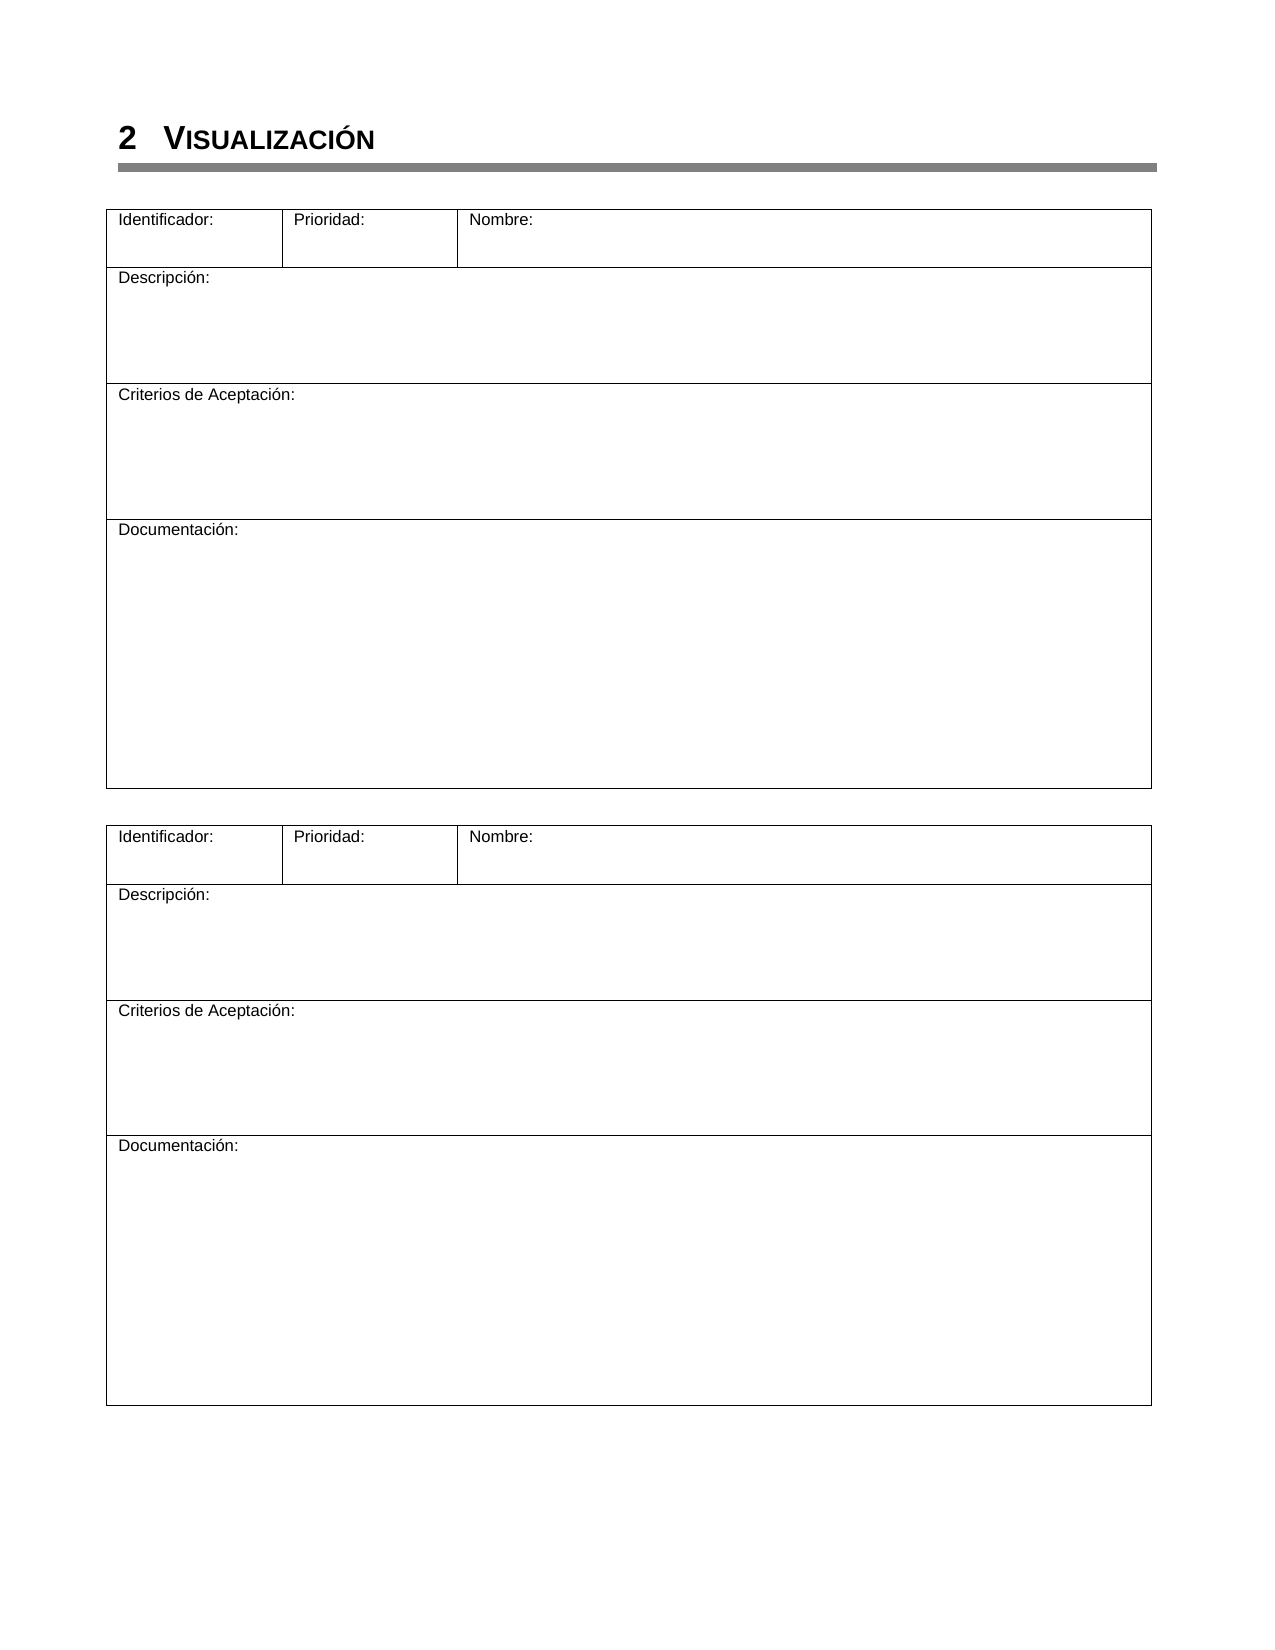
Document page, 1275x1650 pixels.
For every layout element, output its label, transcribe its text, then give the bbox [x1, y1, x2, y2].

table_header Prioridad: [283, 210, 457, 267]
table_header Nombre: [458, 826, 1151, 884]
table_cell Descripción: [107, 885, 1151, 1000]
table_cell Descripción: [107, 268, 1151, 383]
table_header Identificador: [107, 210, 282, 267]
list Visualización [118, 118, 1157, 163]
table_header Prioridad: [283, 826, 457, 884]
table_cell Documentación: [107, 520, 1151, 788]
table_header Identificador: [107, 826, 282, 884]
table_cell Criterios de Aceptación: [107, 384, 1151, 518]
table_cell Documentación: [107, 1136, 1151, 1404]
table_cell Criterios de Aceptación: [107, 1001, 1151, 1135]
table_header Nombre: [458, 210, 1151, 267]
